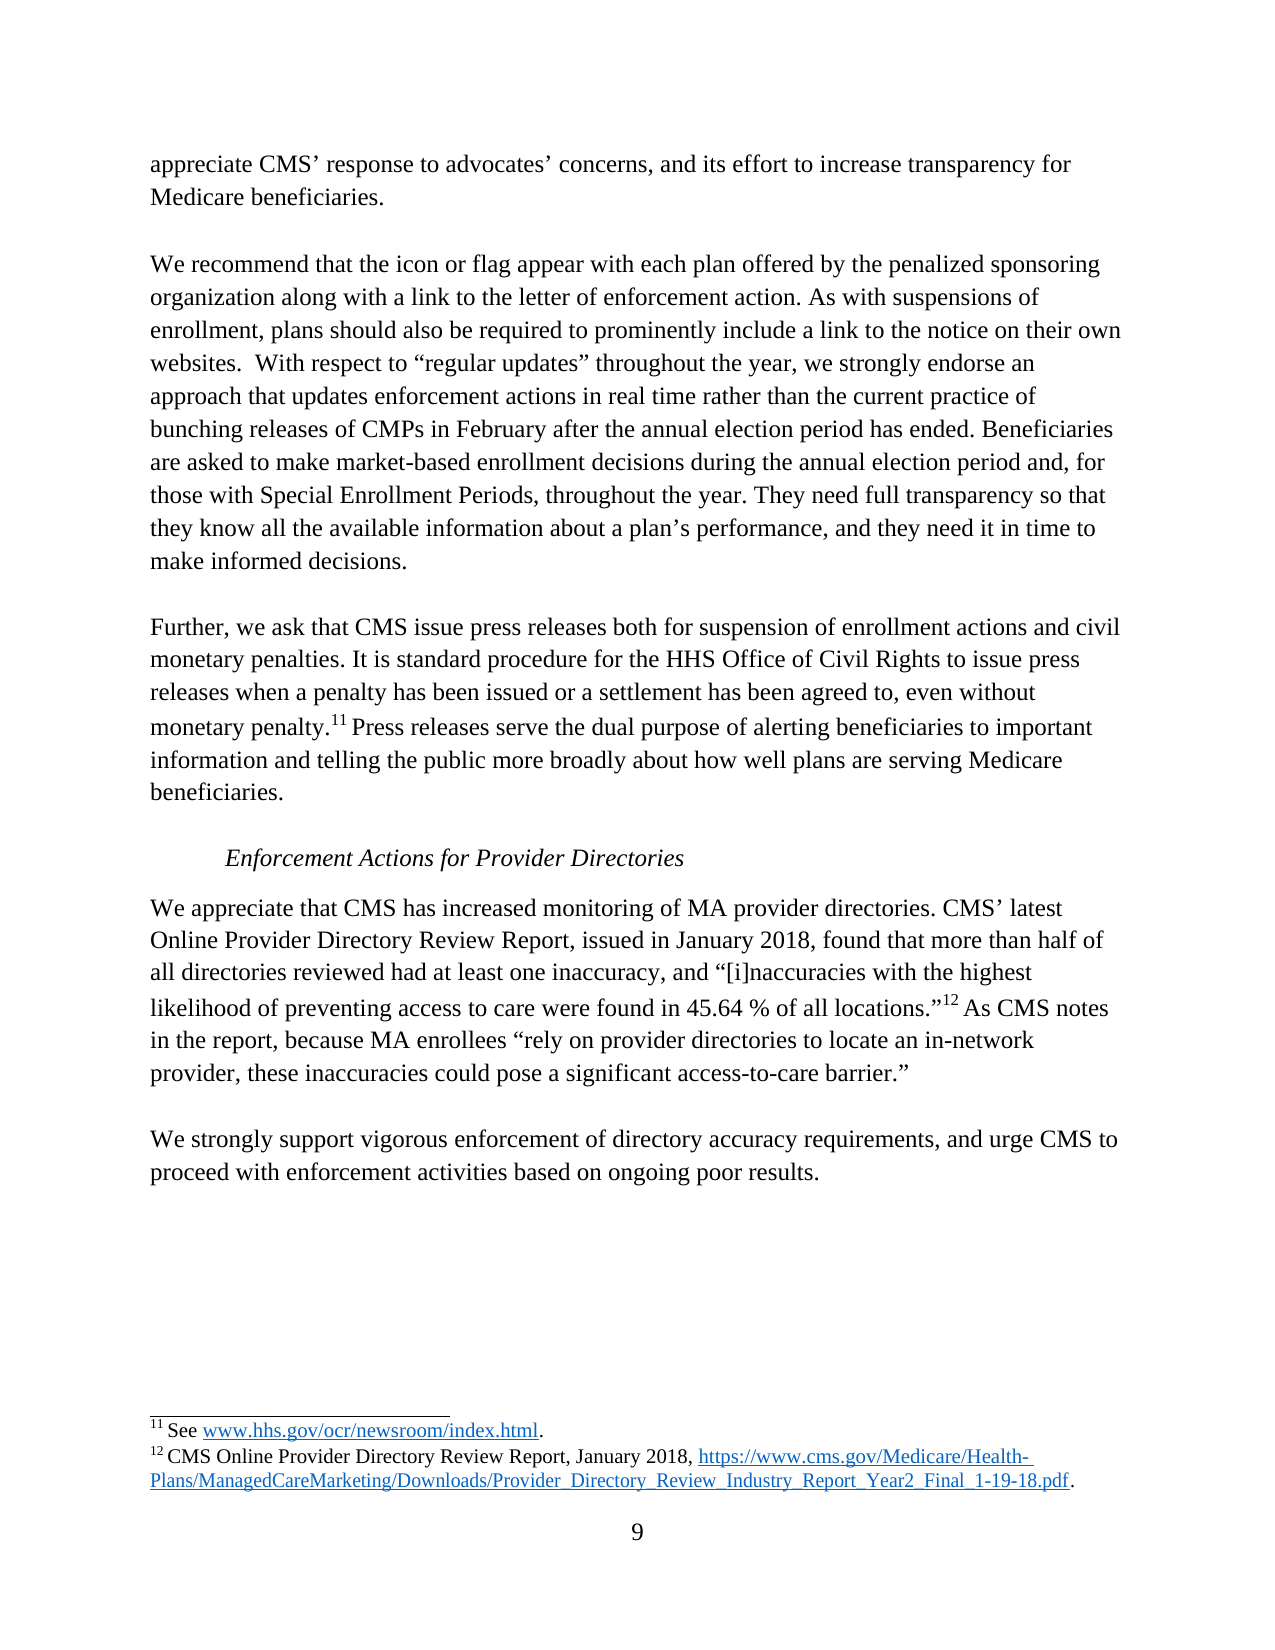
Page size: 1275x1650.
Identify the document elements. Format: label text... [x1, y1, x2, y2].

text We strongly support vigorous enforcement of directory accuracy requirements, and urge CMS to proceed with enforcement activities based on ongoing poor results. [150, 1124, 1121, 1186]
text 12 CMS Online Provider Directory Review Report, January 2018, https://www.cms.gov/Medicare/Health- Plans/ManagedCareMarketing/Downloads/Provider_Directory_Review_Industry_Report_Year2_Final_1-19-18.pdf. [150, 1442, 1123, 1492]
text Enforcement Actions for Provider Directories [225, 843, 1135, 872]
text Further, we ask that CMS issue press releases both for suspension of enrollment actions and civil monetary penalties. It is standard procedure for the HHS Office of Civil Rights to issue press releases when a penalty has been issued or a settlement has been agreed to, even without monetary penalty.11 Press releases serve the dual purpose of alerting beneficiaries to important information and telling the public more broadly about how well plans are serving Medicare beneficiaries. [150, 612, 1123, 806]
text appreciate CMS’ response to advocates’ concerns, and its effort to increase transparency for Medicare beneficiaries. [150, 149, 1135, 211]
text We recommend that the icon or flag appear with each plan offered by the penalized sponsoring organization along with a link to the letter of enforcement action. As with suspensions of enrollment, plans should also be required to prominently include a link to the notice on their own websites. With respect to “regular updates” throughout the year, we strongly endorse an approach that updates enforcement actions in real time rather than the current practice of bunching releases of CMPs in February after the annual election period has ended. Beneficiaries are asked to make market-based enrollment decisions during the annual election period and, for those with Special Enrollment Periods, throughout the year. They need full transparency so that they know all the available information about a plan’s performance, and they need it in time to make informed decisions. [150, 249, 1124, 575]
text 11 See www.hhs.gov/ocr/newsroom/index.html. [150, 1418, 1135, 1442]
text We appreciate that CMS has increased monitoring of MA provider directories. CMS’ latest Online Provider Directory Review Report, issued in January 2018, found that more than half of all directories reviewed had at least one inaccuracy, and “[i]naccuracies with the highest likelihood of preventing access to care were found in 45.64 % of all locations.”12 As CMS notes in the report, because MA enrollees “rely on provider directories to locate an in-network provider, these inaccuracies could pose a significant access-to-care barrier.” [150, 893, 1123, 1087]
